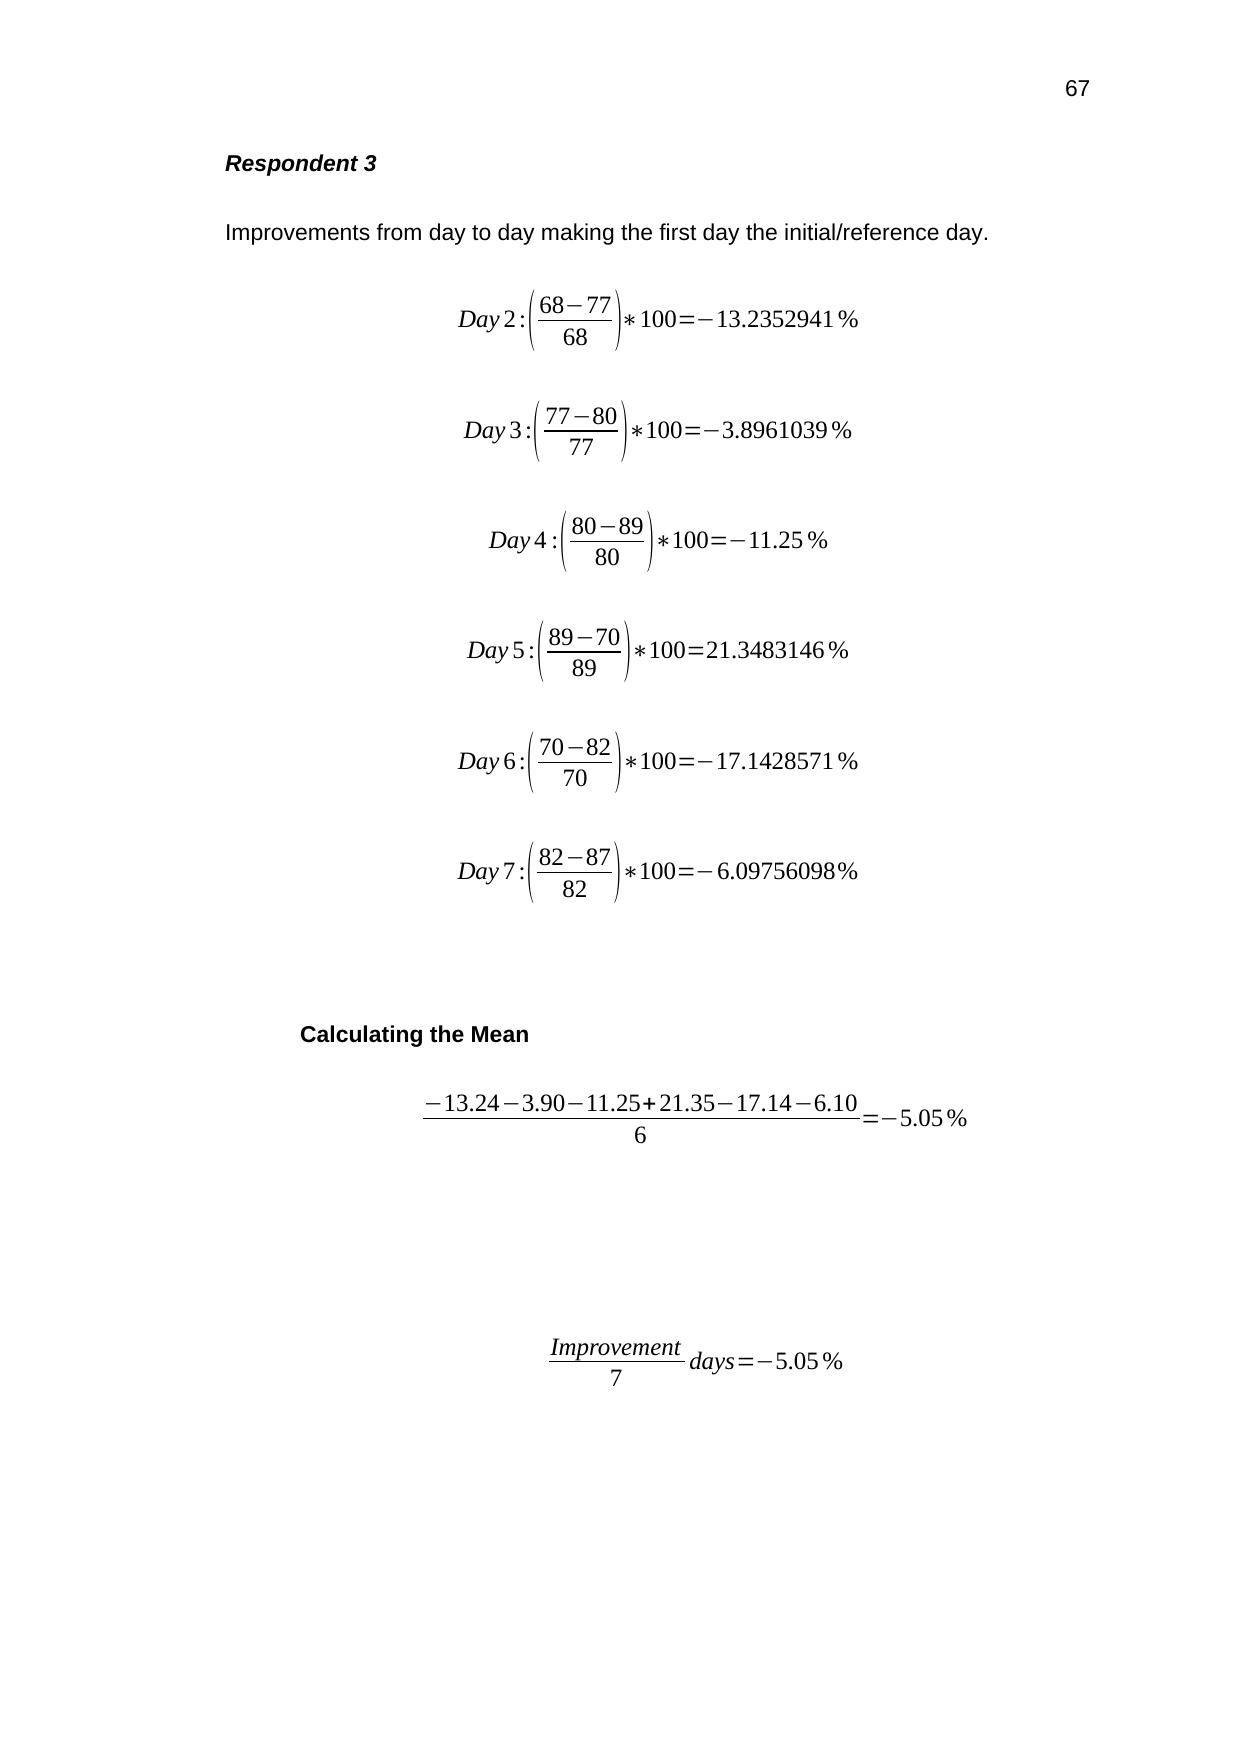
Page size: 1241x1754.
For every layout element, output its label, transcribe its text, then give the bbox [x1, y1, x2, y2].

text Respondent 3 [225, 150, 1090, 176]
text Improvements from day to day making the first day the initial/reference day. [225, 219, 1090, 246]
text Calculating the Mean [225, 1021, 1090, 1047]
